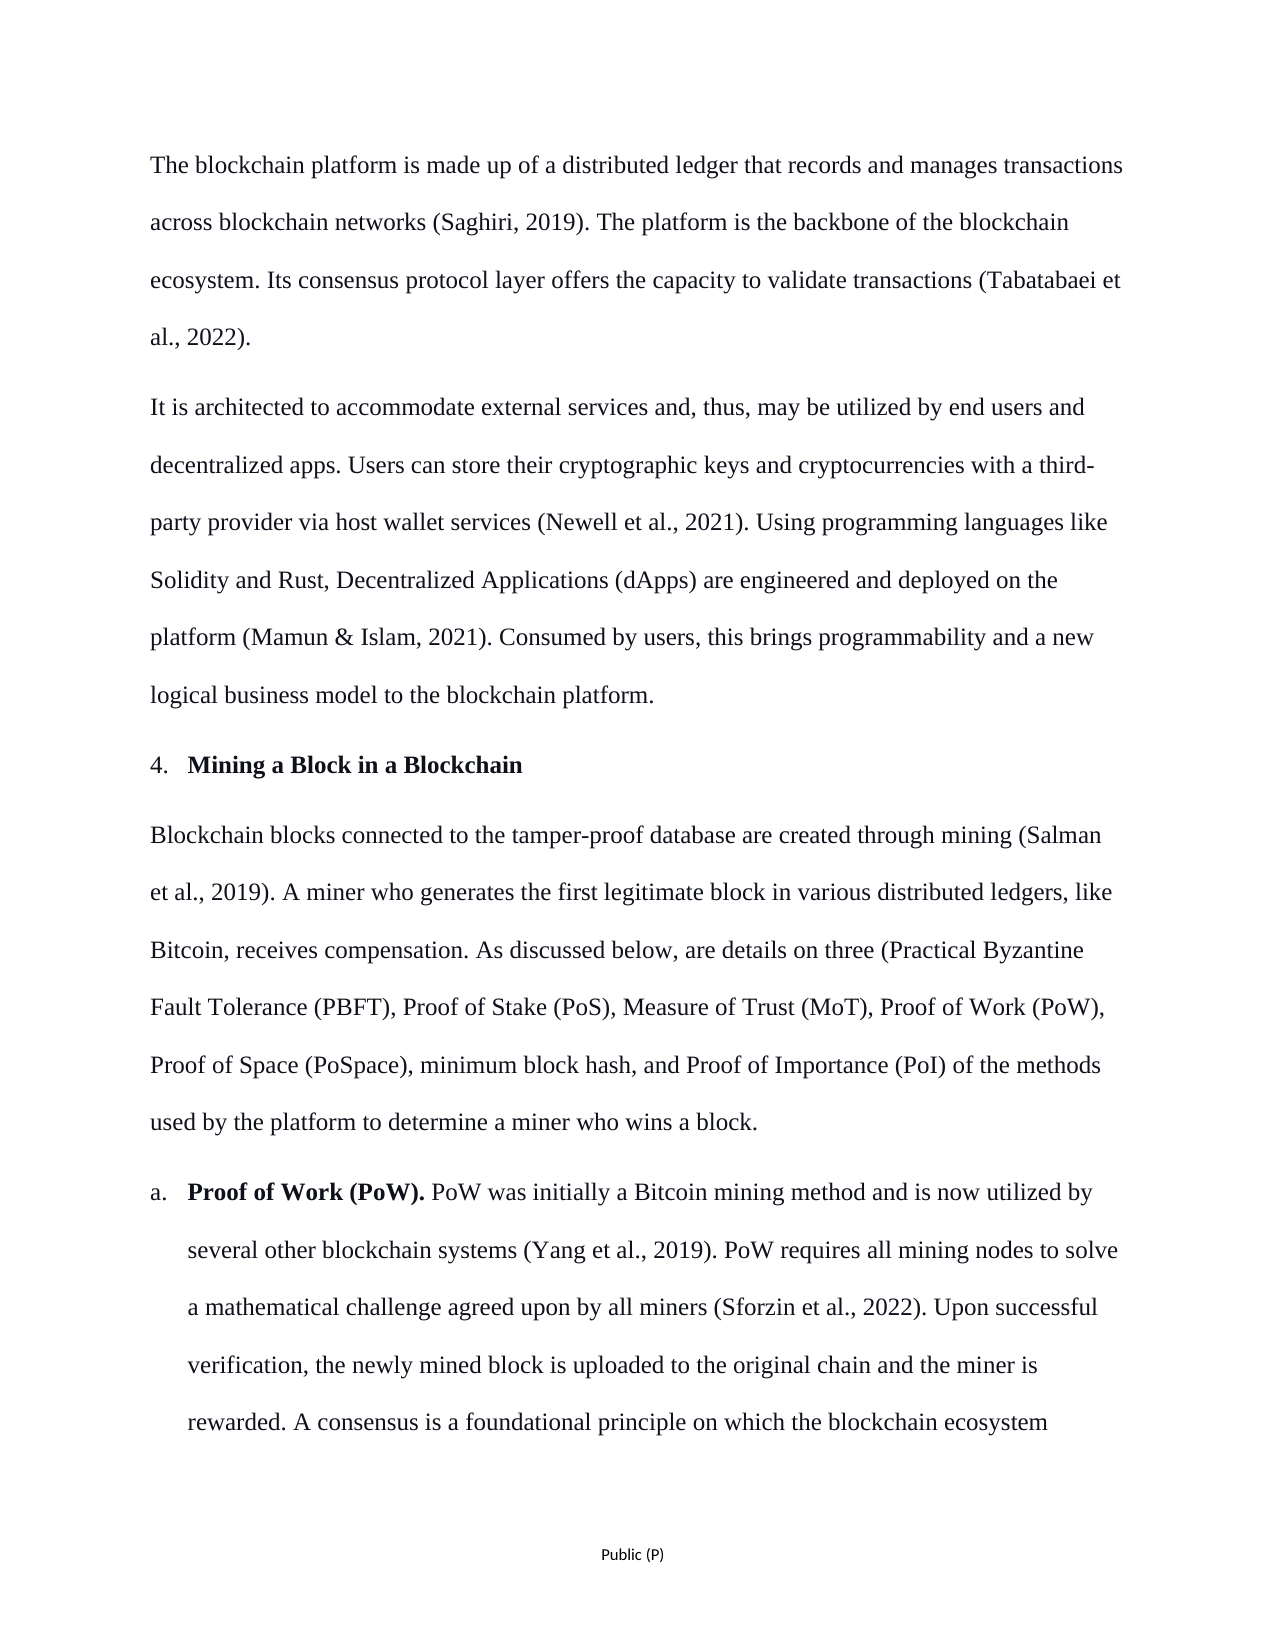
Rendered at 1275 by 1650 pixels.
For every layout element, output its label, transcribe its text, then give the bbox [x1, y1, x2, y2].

text The blockchain platform is made up of a distributed ledger that records and manages transactions across blockchain networks (Saghiri, 2019). The platform is the backbone of the blockchain ecosystem. Its consensus protocol layer offers the capacity to validate transactions (Tabatabaei et al., 2022). [150, 150, 1125, 351]
list Mining a Block in a Blockchain [150, 750, 1125, 779]
text Blockchain blocks connected to the tamper-proof database are created through mining (Salman et al., 2019). A miner who generates the first legitimate block in various distributed ledgers, like Bitcoin, receives compensation. As discussed below, are details on three (Practical Byzantine Fault Tolerance (PBFT), Proof of Stake (PoS), Measure of Trust (MoT), Proof of Work (PoW), Proof of Space (PoSpace), minimum block hash, and Proof of Importance (PoI) of the methods used by the platform to determine a miner who wins a block. [150, 820, 1125, 1136]
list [150, 1177, 1125, 1436]
text It is architected to accommodate external services and, thus, may be utilized by end users and decentralized apps. Users can store their cryptographic keys and cryptocurrencies with a third-party provider via host wallet services (Newell et al., 2021). Using programming languages like Solidity and Rust, Decentralized Applications (dApps) are engineered and deployed on the platform (Mamun & Islam, 2021). Consumed by users, this brings programmability and a new logical business model to the blockchain platform. [150, 392, 1125, 709]
